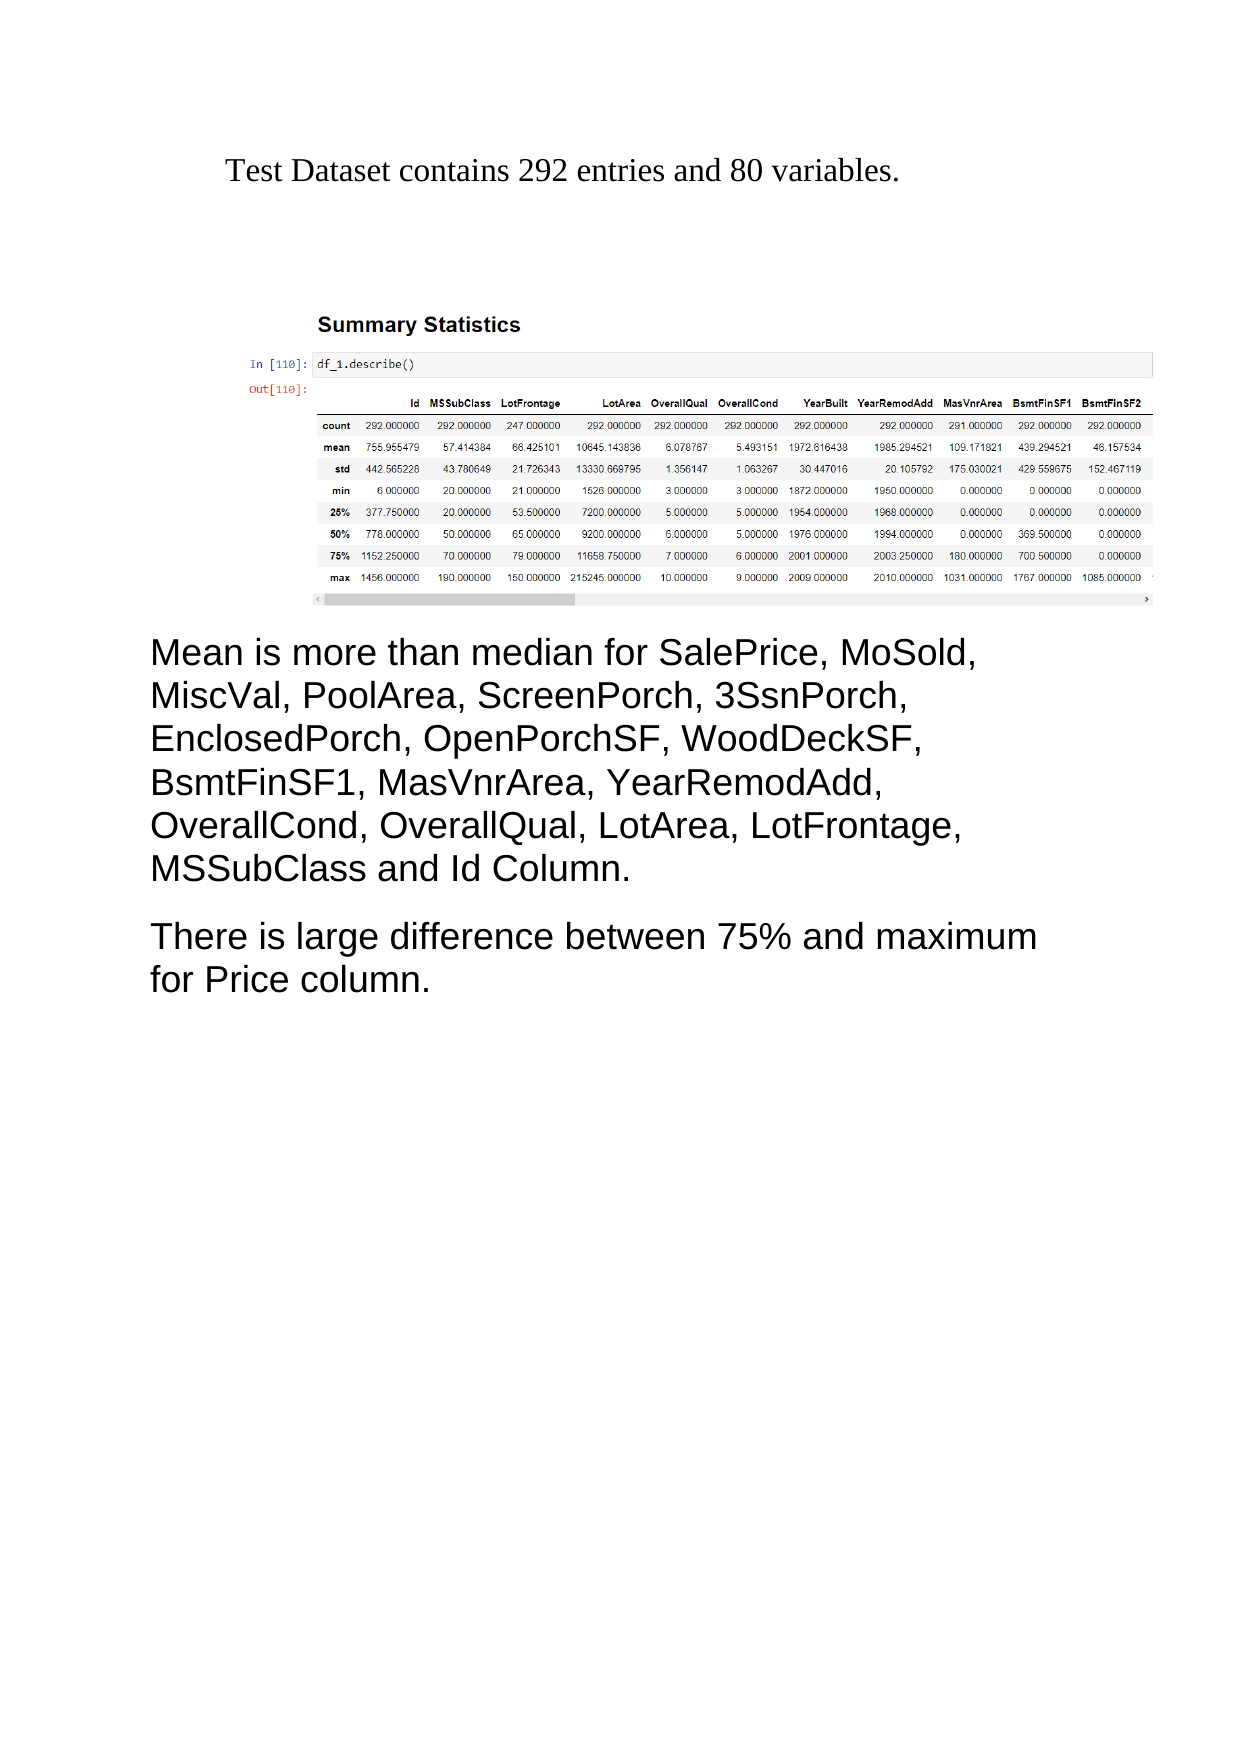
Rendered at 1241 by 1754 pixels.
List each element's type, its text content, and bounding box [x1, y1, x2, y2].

text There is large difference between 75% and maximum for Price column. [150, 914, 1090, 1000]
picture [225, 286, 1166, 612]
text Mean is more than median for SalePrice, MoSold, MiscVal, PoolArea, ScreenPorch, 3SsnPorch, EnclosedPorch, OpenPorchSF, WoodDeckSF, BsmtFinSF1, MasVnrArea, YearRemodAdd, OverallCond, OverallQual, LotArea, LotFrontage, MSSubClass and Id Column. [150, 630, 1090, 889]
text Test Dataset contains 292 entries and 80 variables. [225, 150, 1090, 188]
